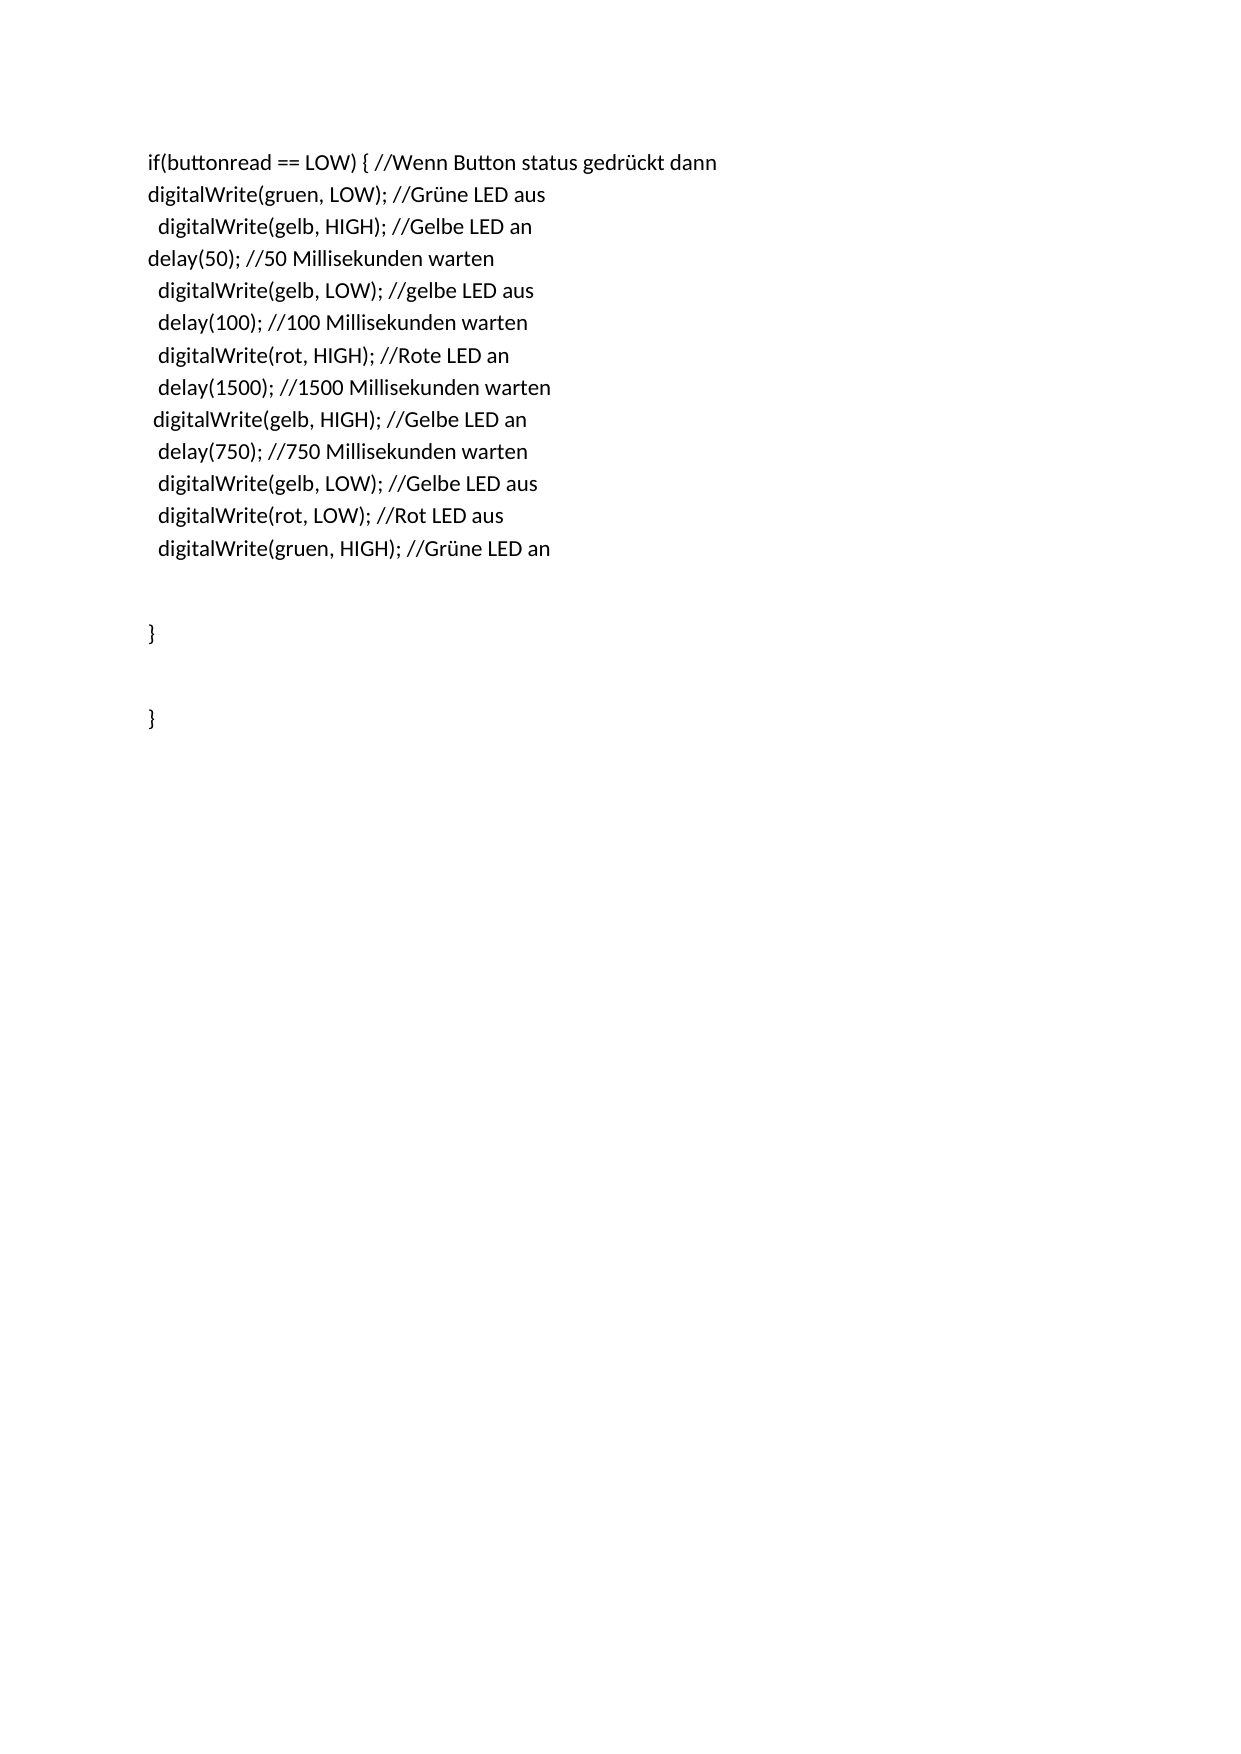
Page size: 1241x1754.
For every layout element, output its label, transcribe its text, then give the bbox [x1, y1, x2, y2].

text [148, 148, 1093, 562]
text } [148, 587, 1093, 647]
text } [148, 672, 1093, 732]
